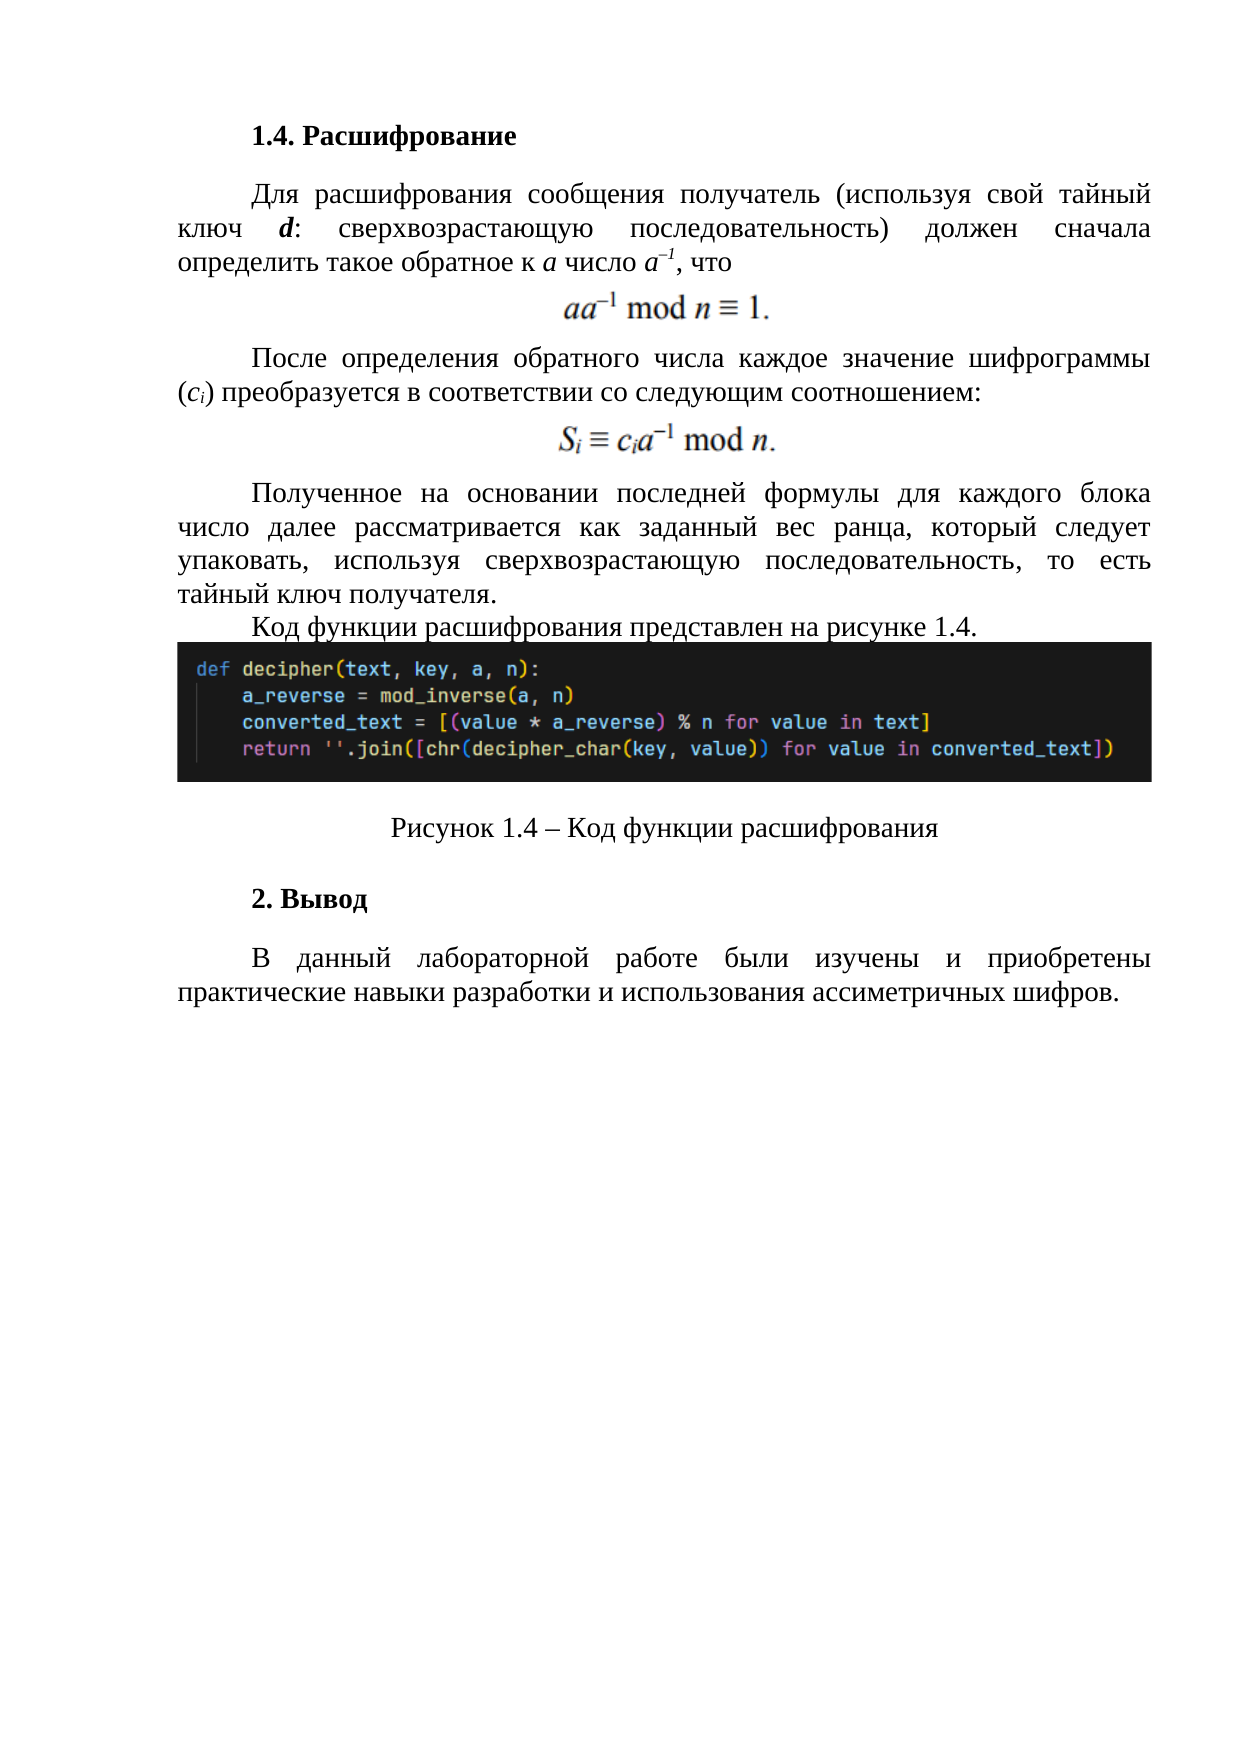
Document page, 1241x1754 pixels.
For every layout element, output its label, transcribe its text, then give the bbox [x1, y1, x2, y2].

text Код функции расшифрования представлен на рисунке 1.4. [177, 609, 1152, 642]
subtitle Вывод [177, 882, 1152, 915]
picture [271, 420, 1058, 467]
subtitle Расшифрование [177, 118, 1152, 152]
picture [271, 289, 1058, 332]
text Рисунок 1.4 – Код функции расшифрования [177, 811, 1152, 844]
text После определения обратного числа каждое значение шифрограммы (ci) преобразуется в соответствии со следующим соотношением: [177, 340, 1152, 407]
text Полученное на основании последней формулы для каждого блока число далее рассматривается как заданный вес ранца, который следует упаковать, используя сверхвозрастающую последовательность, то есть тайный ключ получателя. [177, 475, 1152, 609]
text Для расшифрования сообщения получатель (используя свой тайный ключ d: сверхвозрастающую последовательность) должен сначала определить такое обратное к а число а–1, что [177, 177, 1152, 277]
text В данный лабораторной работе были изучены и приобретены практические навыки разработки и использования ассиметричных шифров. [177, 940, 1152, 1007]
picture [177, 642, 1152, 782]
